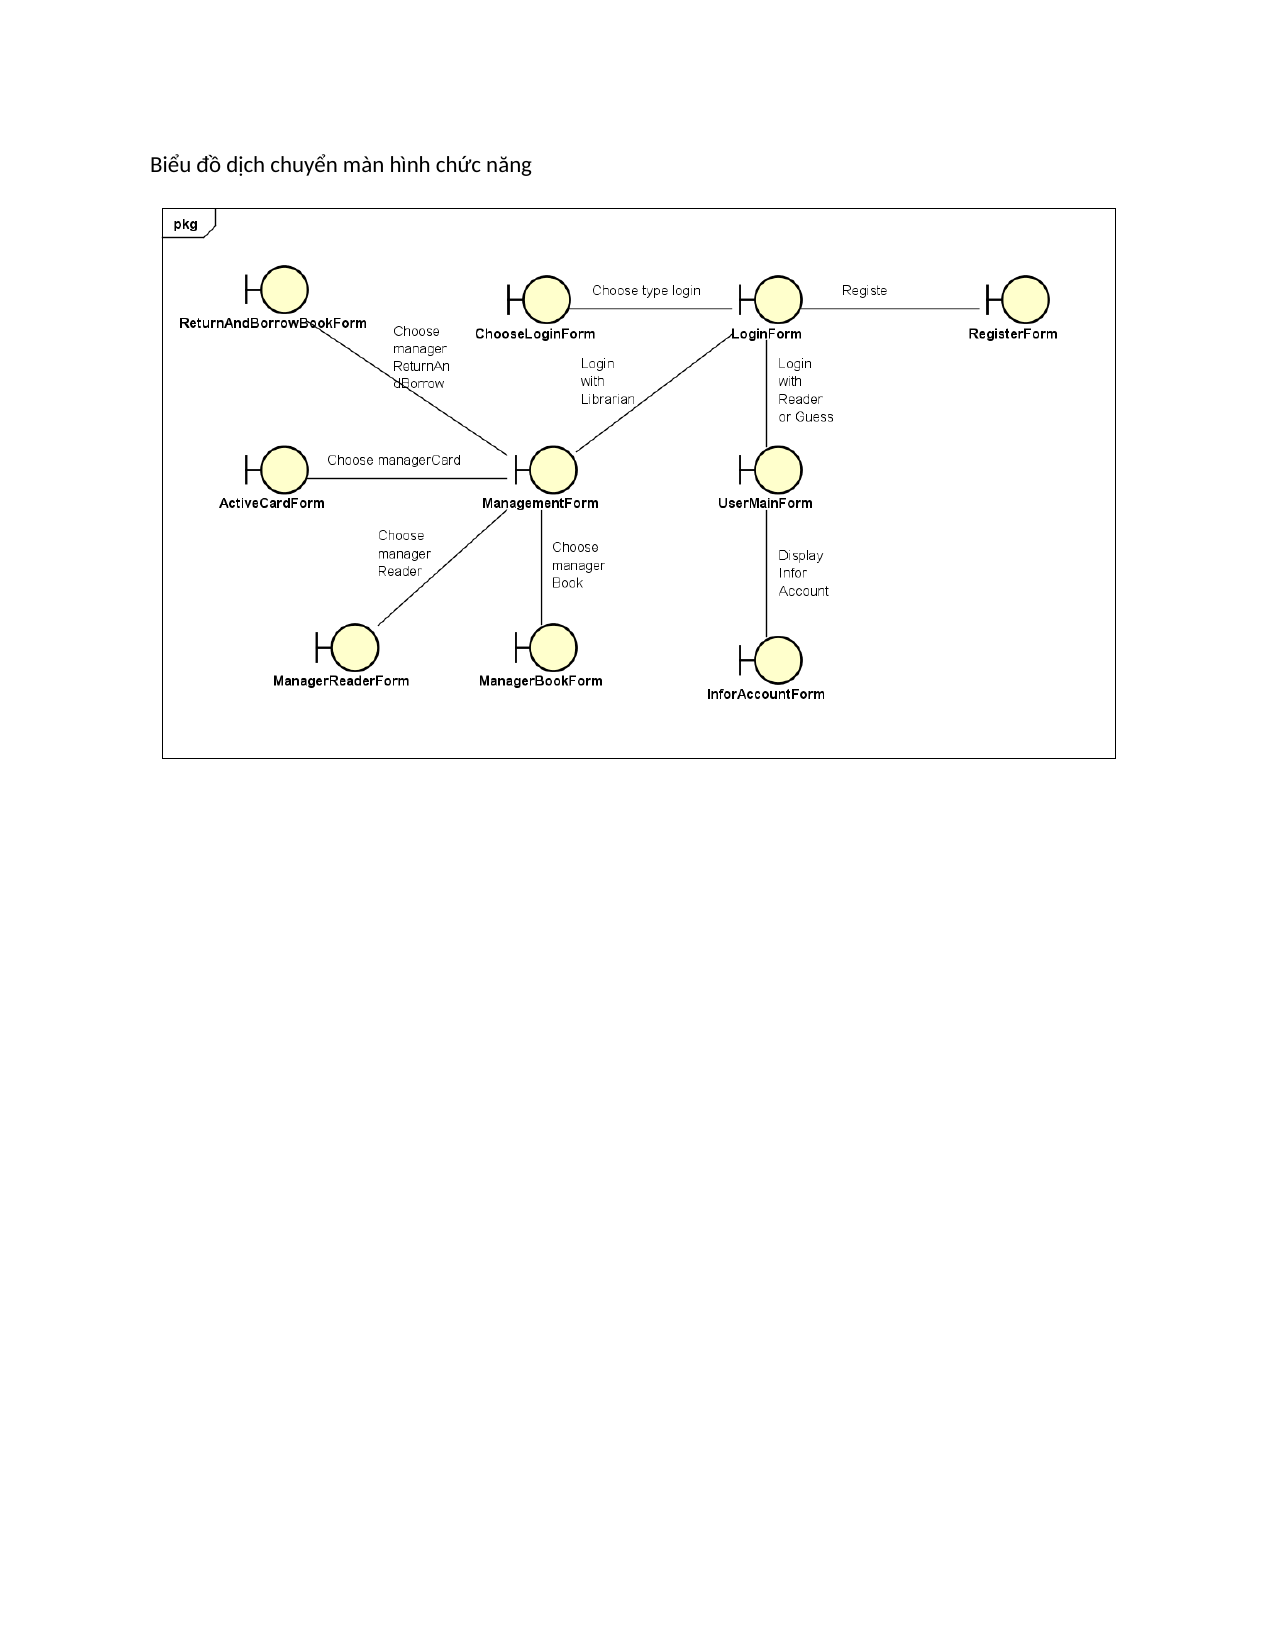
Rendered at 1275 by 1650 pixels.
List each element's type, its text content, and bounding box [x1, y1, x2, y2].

picture [150, 196, 1125, 769]
text Biểu đồ dịch chuyển màn hình chức năng [150, 150, 1125, 178]
